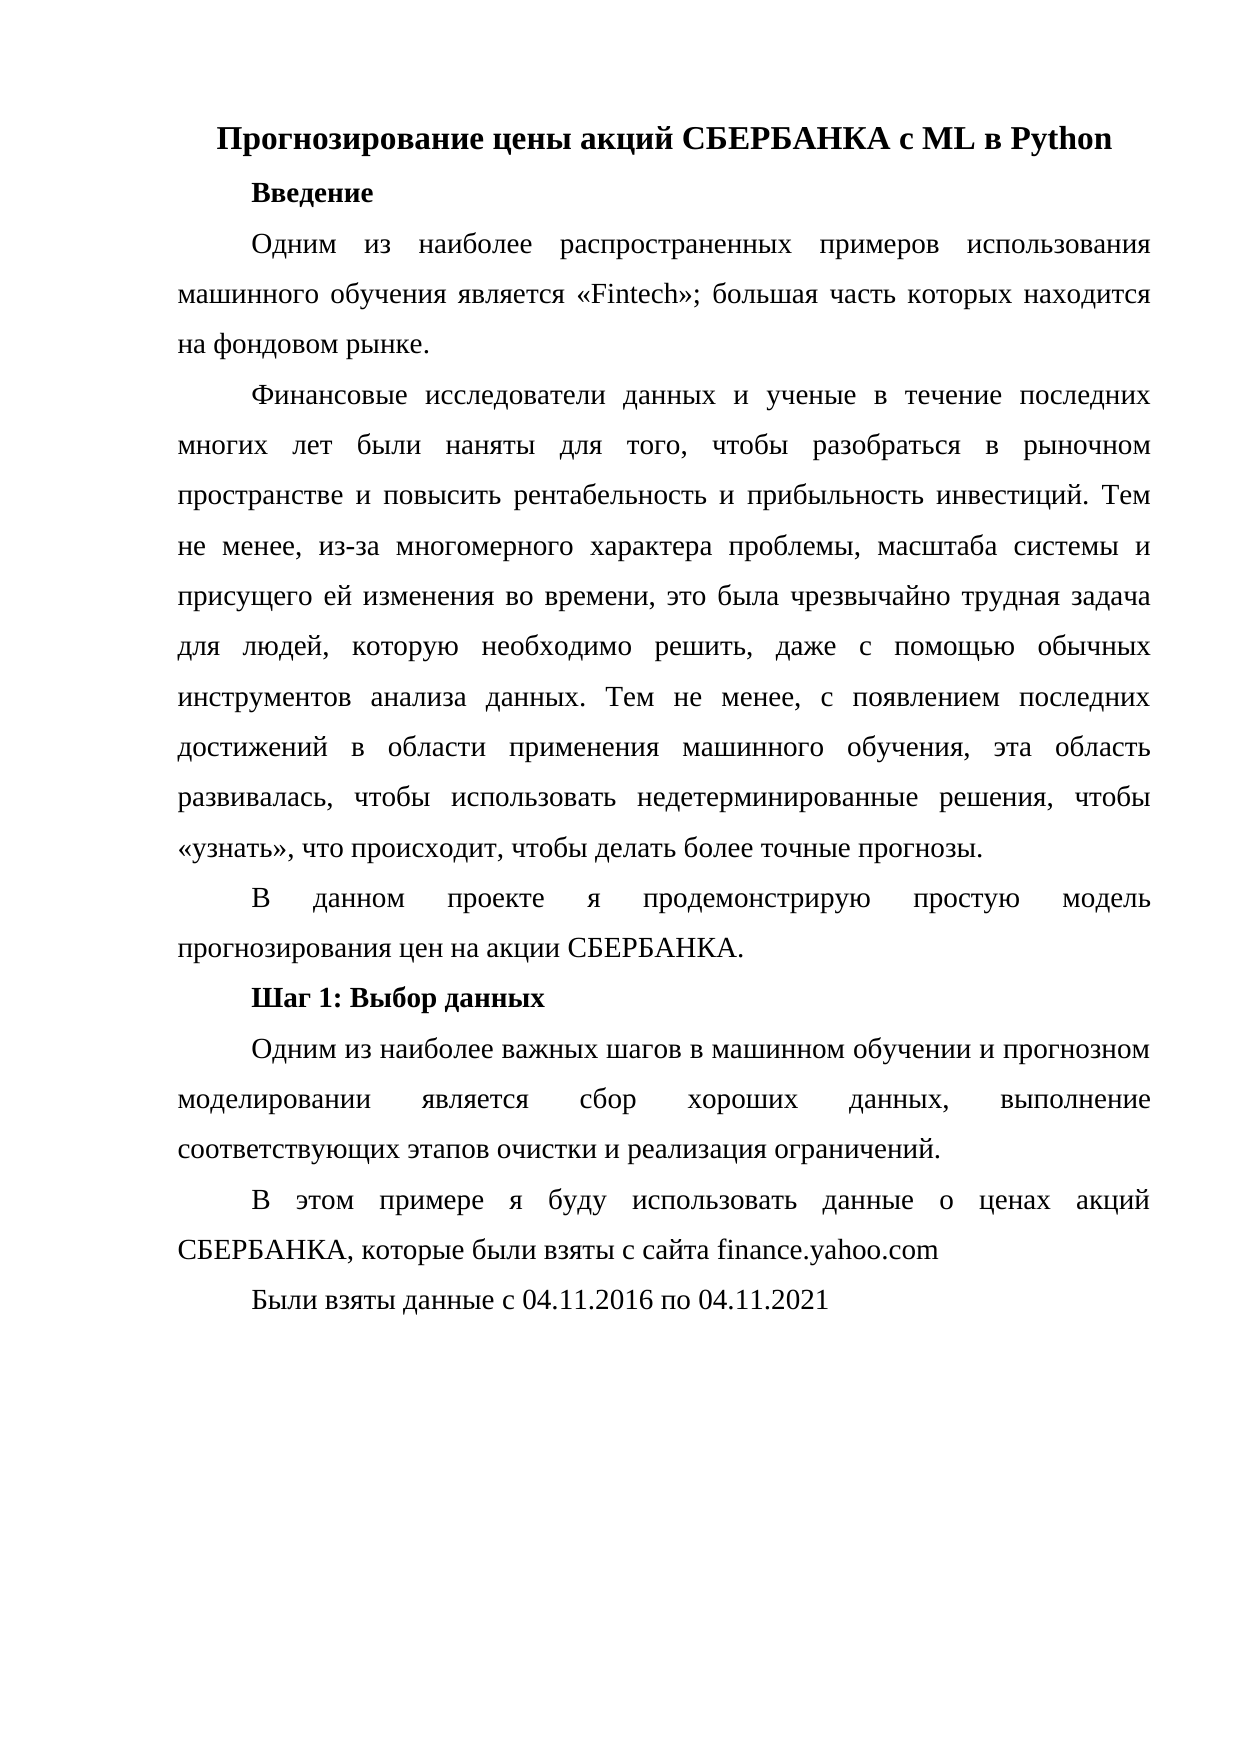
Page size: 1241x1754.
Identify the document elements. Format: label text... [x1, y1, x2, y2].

text Прогнозирование цены акций СБЕРБАНКА с ML в Python [177, 118, 1152, 156]
text Были взяты данные с 04.11.2016 по 04.11.2021 [177, 1282, 1152, 1316]
text В этом примере я буду использовать данные о ценах акций СБЕРБАНКА, которые были взяты с сайта finance.yahoo.com [177, 1182, 1152, 1266]
text Шаг 1: Выбор данных [177, 981, 1152, 1014]
text Финансовые исследователи данных и ученые в течение последних многих лет были наняты для того, чтобы разобраться в рыночном пространстве и повысить рентабельность и прибыльность инвестиций. Тем не менее, из-за многомерного характера проблемы, масштаба системы и присущего ей изменения во времени, это была чрезвычайно трудная задача для людей, которую необходимо решить, даже с помощью обычных инструментов анализа данных. Тем не менее, с появлением последних достижений в области применения машинного обучения, эта область развивалась, чтобы использовать недетерминированные решения, чтобы «узнать», что происходит, чтобы делать более точные прогнозы. [177, 377, 1152, 863]
text Одним из наиболее важных шагов в машинном обучении и прогнозном моделировании является сбор хороших данных, выполнение соответствующих этапов очистки и реализация ограничений. [177, 1031, 1152, 1165]
text Одним из наиболее распространенных примеров использования машинного обучения является «Fintech»; большая часть которых находится на фондовом рынке. [177, 226, 1152, 360]
text Введение [177, 176, 1152, 209]
text В данном проекте я продемонстрирую простую модель прогнозирования цен на акции СБЕРБАНКА. [177, 880, 1152, 964]
